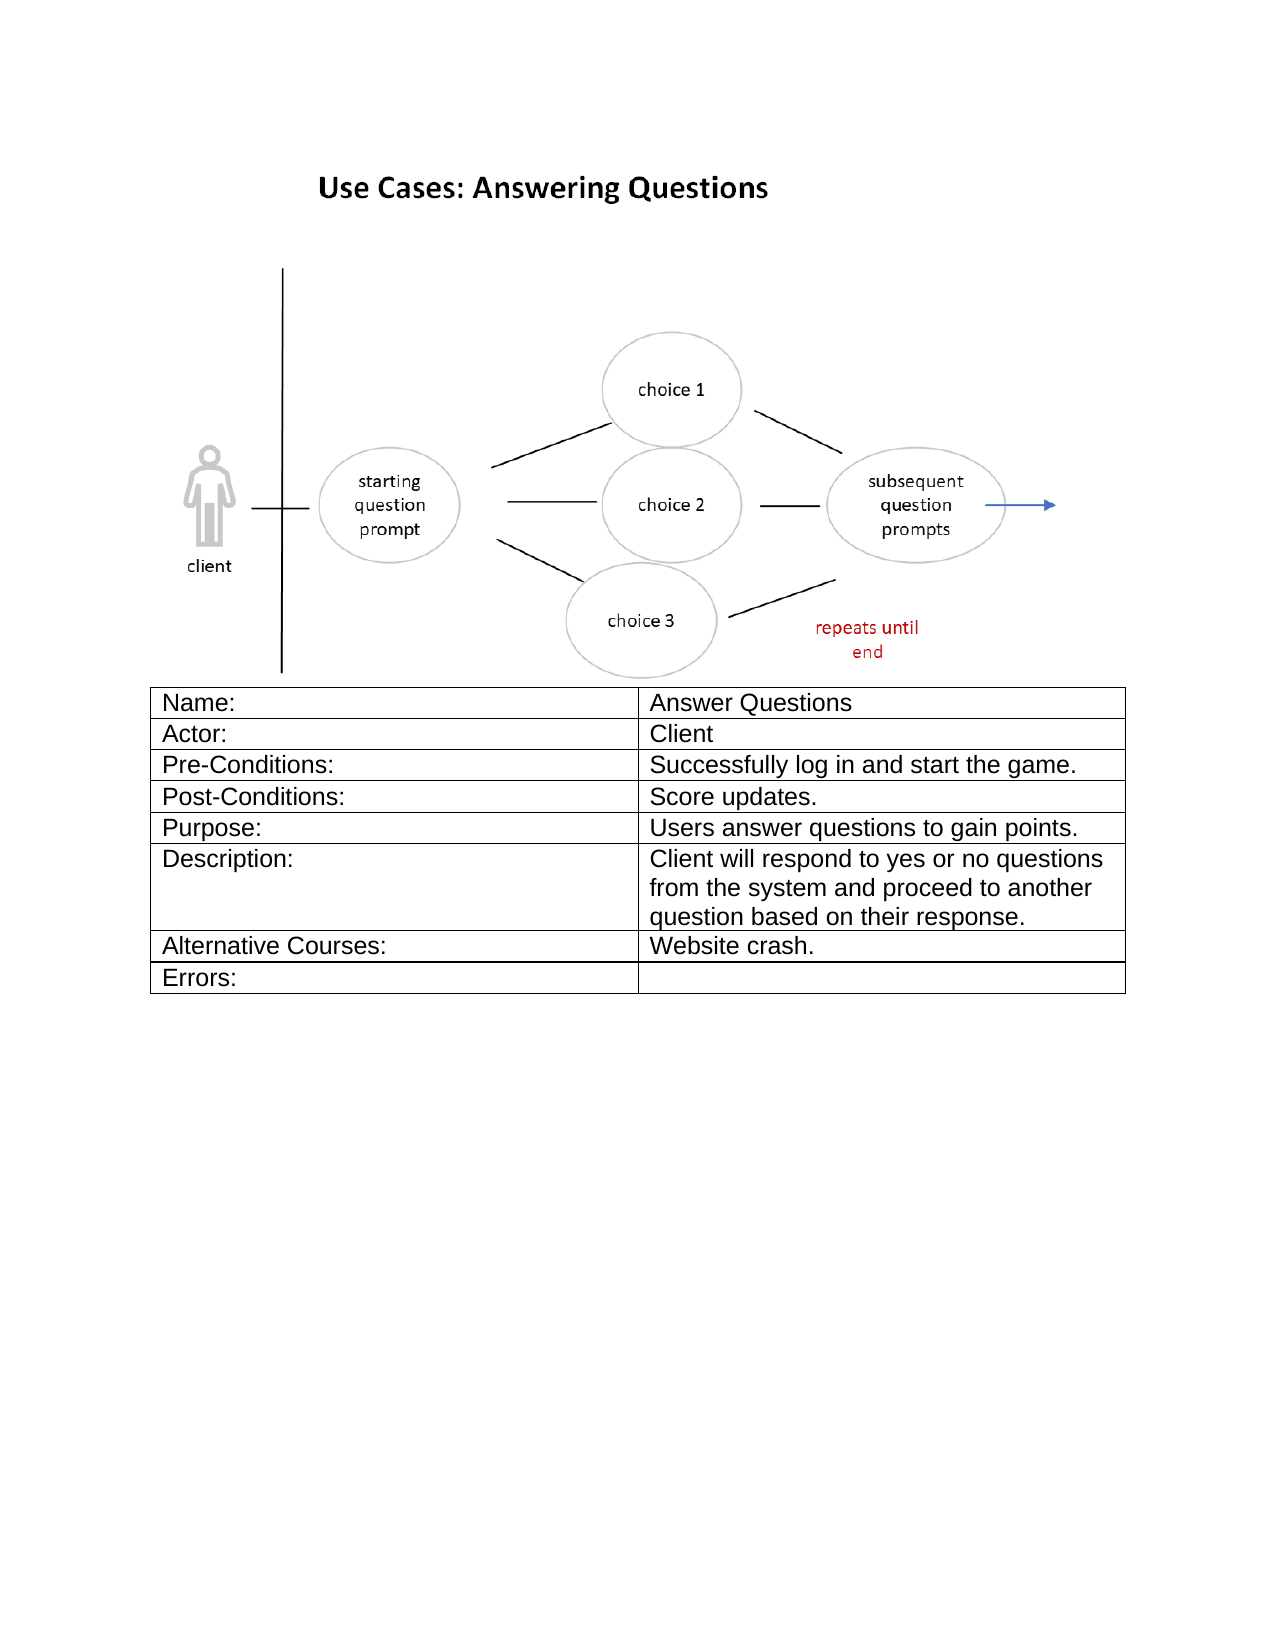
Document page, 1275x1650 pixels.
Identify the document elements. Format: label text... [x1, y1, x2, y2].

table_cell Client [639, 719, 1125, 749]
table_cell Client will respond to yes or no questions from the system and proceed to another question based on their response. [639, 844, 1125, 930]
table_cell Score updates. [639, 781, 1125, 812]
table_cell Successfully log in and start the game. [639, 750, 1125, 780]
table_cell Website crash. [639, 931, 1125, 961]
table_cell Alternative Courses: [151, 931, 638, 961]
table_cell Description: [151, 844, 638, 930]
table_cell [639, 963, 1125, 993]
table_cell Purpose: [151, 813, 638, 843]
table_cell Actor: [151, 719, 638, 749]
table_cell Pre-Conditions: [151, 750, 638, 780]
table_cell Post-Conditions: [151, 781, 638, 812]
table_cell Users answer questions to gain points. [639, 813, 1125, 843]
table_header Name: [151, 688, 638, 718]
table_cell Errors: [151, 963, 638, 993]
table_header Answer Questions [639, 688, 1125, 718]
